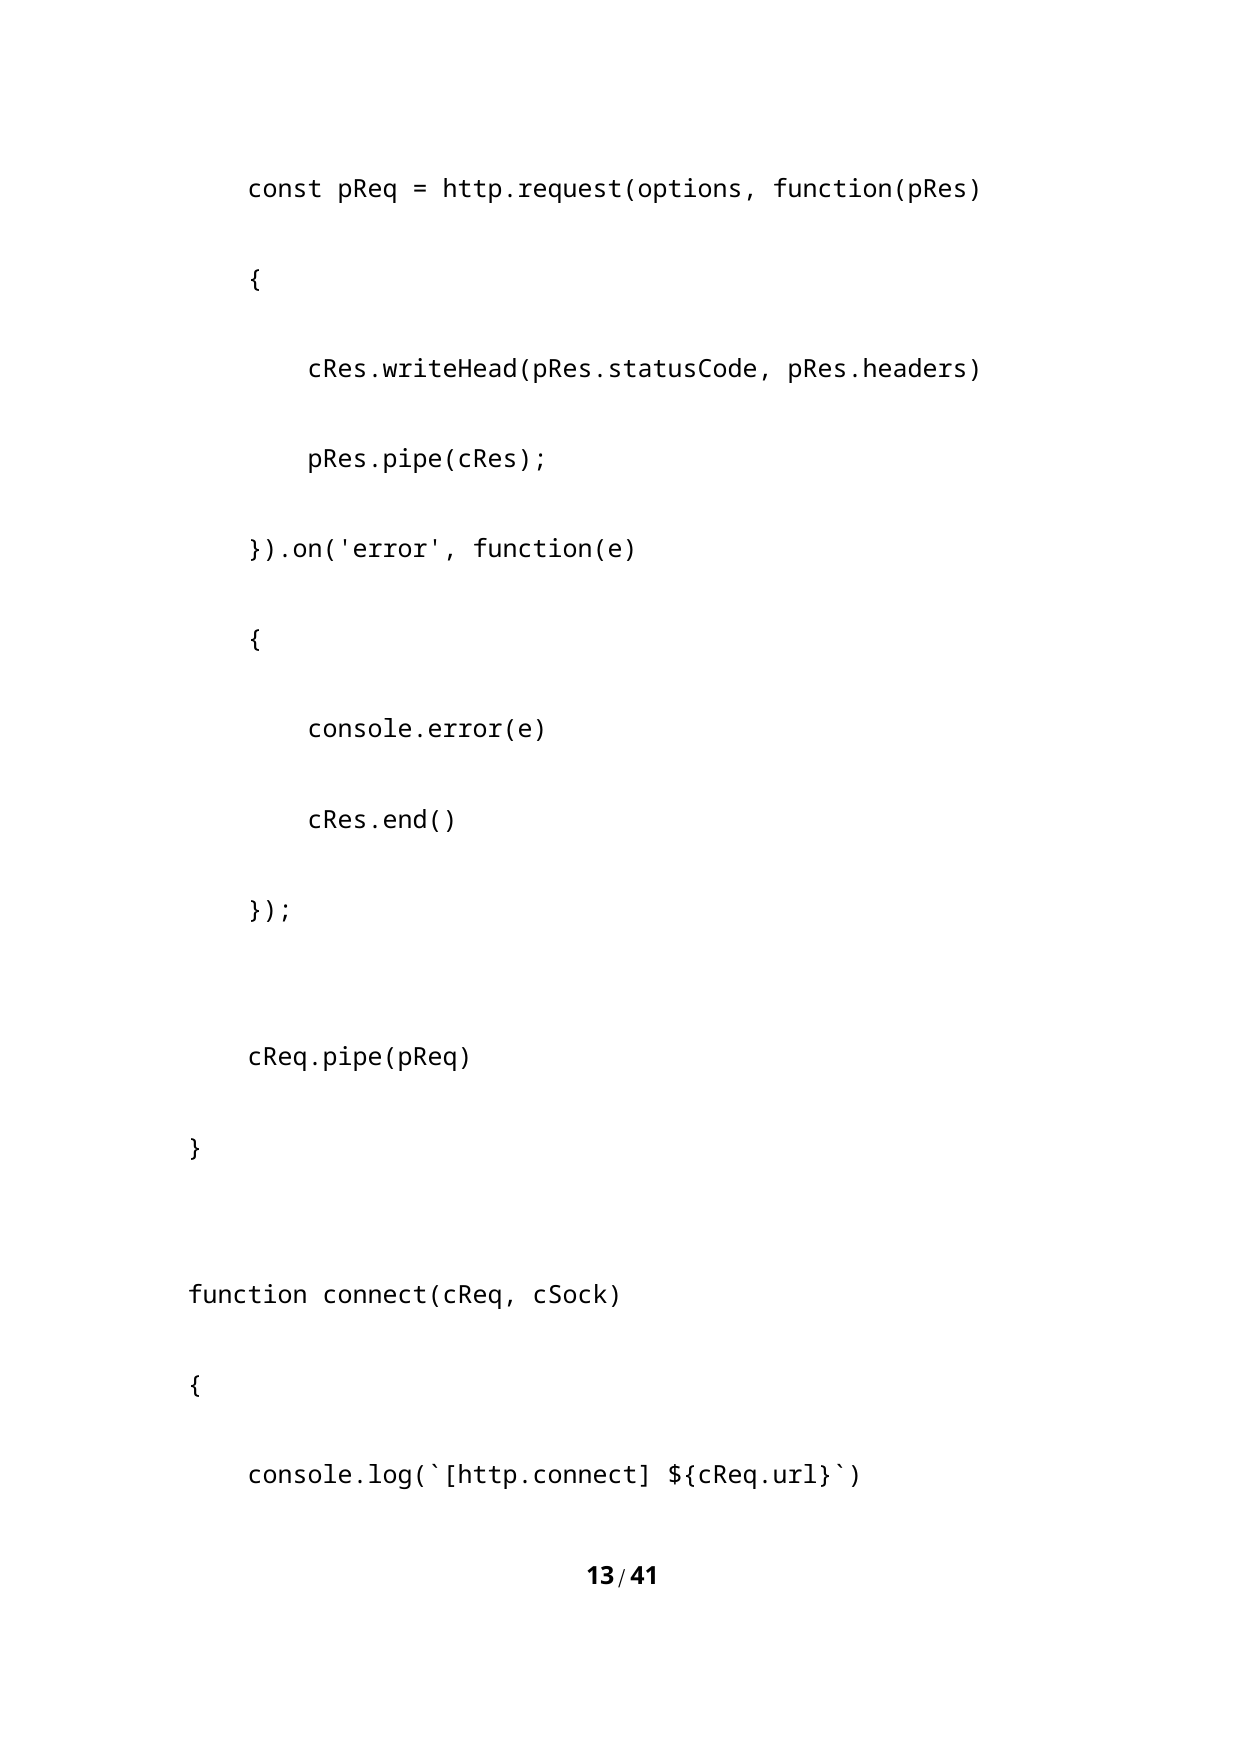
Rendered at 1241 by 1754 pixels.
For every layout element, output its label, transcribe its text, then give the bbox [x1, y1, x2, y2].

text cRes.end() [187, 786, 1053, 851]
text cRes.writeHead(pRes.statusCode, pRes.headers) [187, 335, 1053, 400]
text cReq.pipe(pReq) [187, 1024, 1053, 1089]
text { [187, 606, 1053, 671]
text function connect(cReq, cSock) [187, 1261, 1053, 1326]
text }); [187, 876, 1053, 941]
text { [187, 245, 1053, 310]
text const pReq = http.request(options, function(pRes) [187, 155, 1053, 220]
text pRes.pipe(cRes); [187, 425, 1053, 490]
text { [187, 1352, 1053, 1417]
text } [187, 1114, 1053, 1179]
text }).on('error', function(e) [187, 516, 1053, 581]
text console.error(e) [187, 696, 1053, 761]
text console.log(`[http.connect] ${cReq.url}`) [187, 1442, 1053, 1507]
